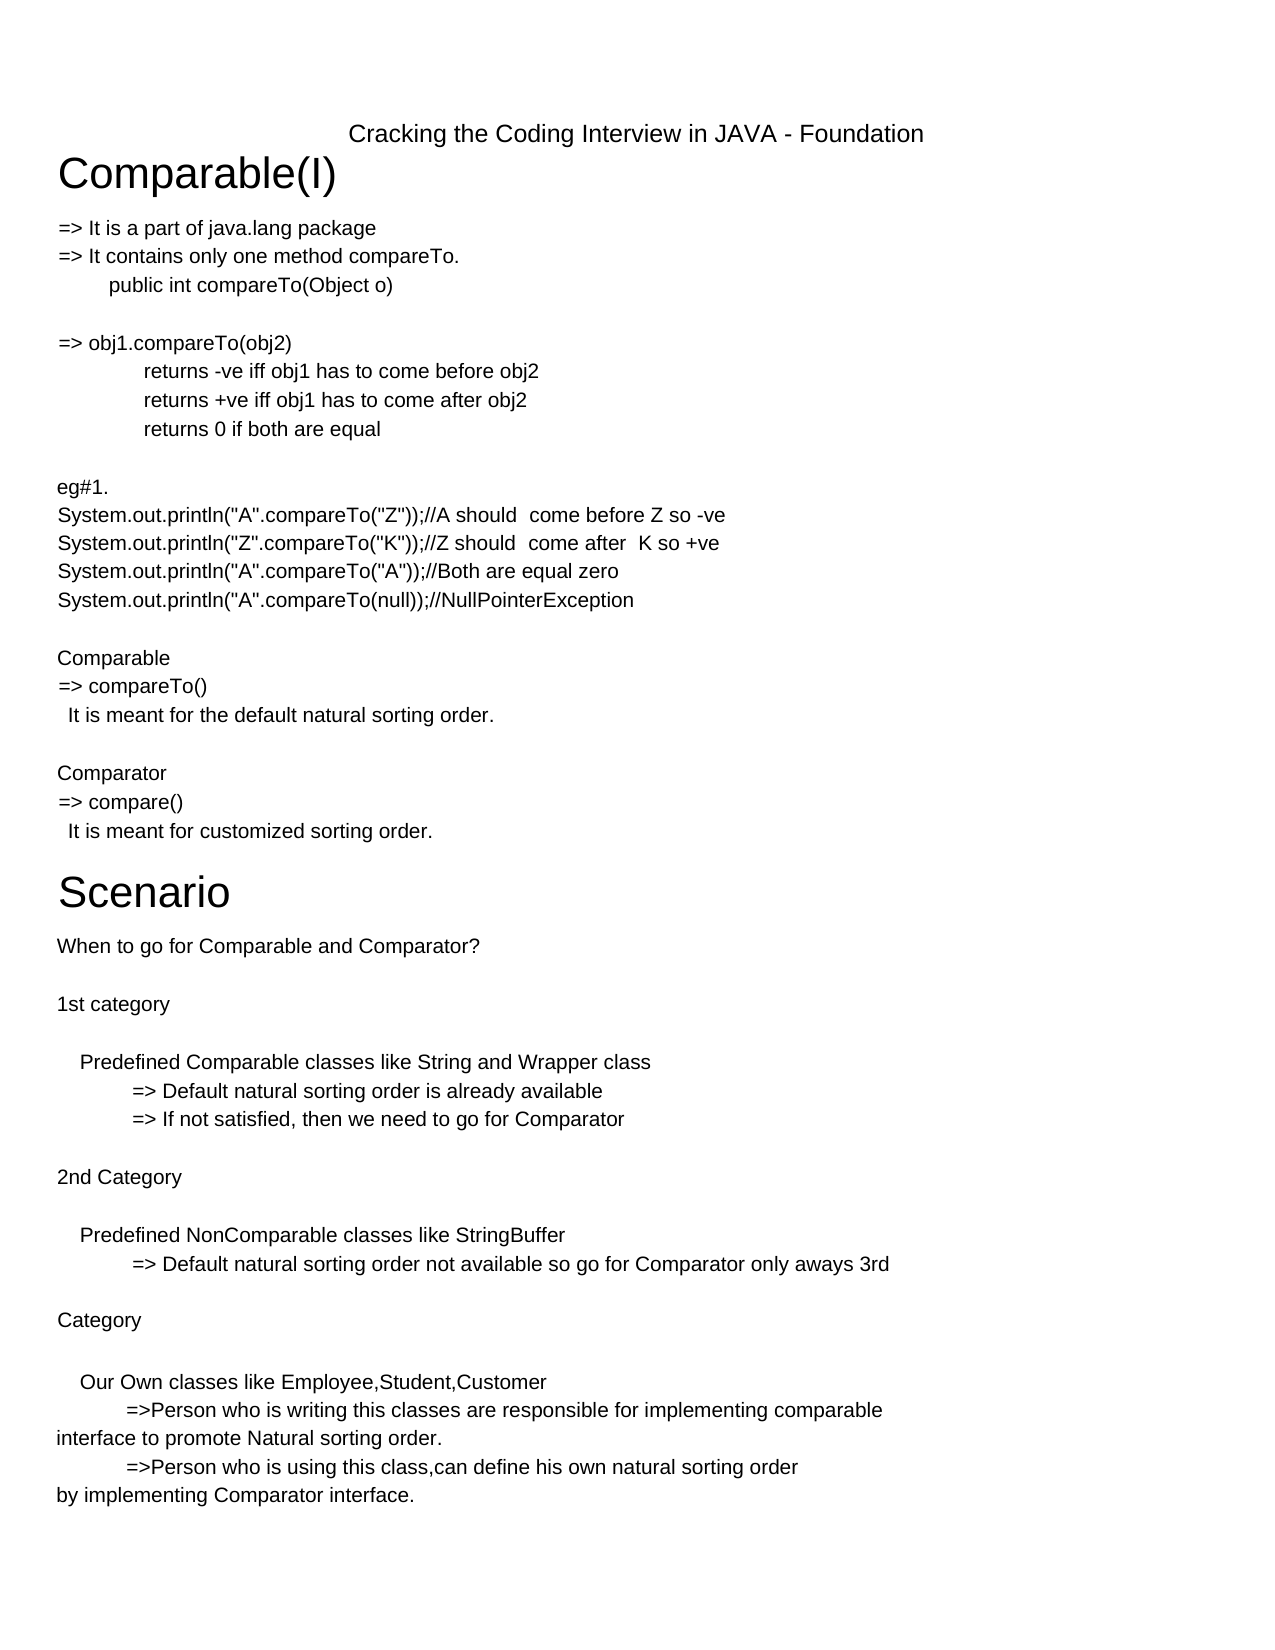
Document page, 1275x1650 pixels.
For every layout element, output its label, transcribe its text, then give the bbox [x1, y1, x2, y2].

text public int compareTo(Object o) [56, 273, 1218, 297]
text => compareTo() [58, 674, 1218, 698]
text returns 0 if both are equal [56, 417, 1218, 441]
text eg#1. [57, 474, 1218, 498]
text 2nd Category [57, 1165, 1218, 1189]
text Comparable(I) [58, 147, 1218, 198]
text Cracking the Coding Interview in JAVA - Foundation [54, 119, 1218, 147]
text returns +ve iff obj1 has to come after obj2 [56, 388, 1218, 412]
text Comparable [57, 646, 1218, 669]
text => It is a part of java.lang package [58, 215, 1218, 239]
text When to go for Comparable and Comparator? [57, 934, 1218, 958]
text =>Person who is using this class,can define his own natural sorting order by implementing Comparator interface. [56, 1455, 873, 1507]
text Predefined Comparable classes like String and Wrapper class [56, 1050, 1218, 1074]
text => Default natural sorting order not available so go for Comparator only aways 3rd Category [56, 1252, 950, 1332]
text Predefined NonComparable classes like StringBuffer [56, 1223, 1218, 1247]
text System.out.println("A".compareTo("Z"));//A should come before Z so -ve System.out.println("Z".compareTo("K"));//Z should come after K so +ve System.out.println("A".compareTo("A"));//Both are equal zero [57, 503, 802, 583]
text Our Own classes like Employee,Student,Customer [56, 1369, 1218, 1393]
text System.out.println("A".compareTo(null));//NullPointerException [57, 588, 1218, 612]
text Scenario [58, 866, 1218, 916]
text => If not satisfied, then we need to go for Comparator [56, 1107, 1218, 1131]
text => Default natural sorting order is already available [56, 1078, 1218, 1102]
text => compare() [58, 790, 1218, 814]
text It is meant for the default natural sorting order. [56, 703, 1218, 727]
text => obj1.compareTo(obj2) [58, 330, 1218, 354]
text => It contains only one method compareTo. [58, 244, 1218, 268]
text Comparator [57, 761, 1218, 785]
text =>Person who is writing this classes are responsible for implementing comparable interface to promote Natural sorting order. [56, 1398, 978, 1450]
text It is meant for customized sorting order. [56, 818, 1218, 842]
text returns -ve iff obj1 has to come before obj2 [56, 359, 1218, 383]
text 1st category [57, 992, 1218, 1016]
